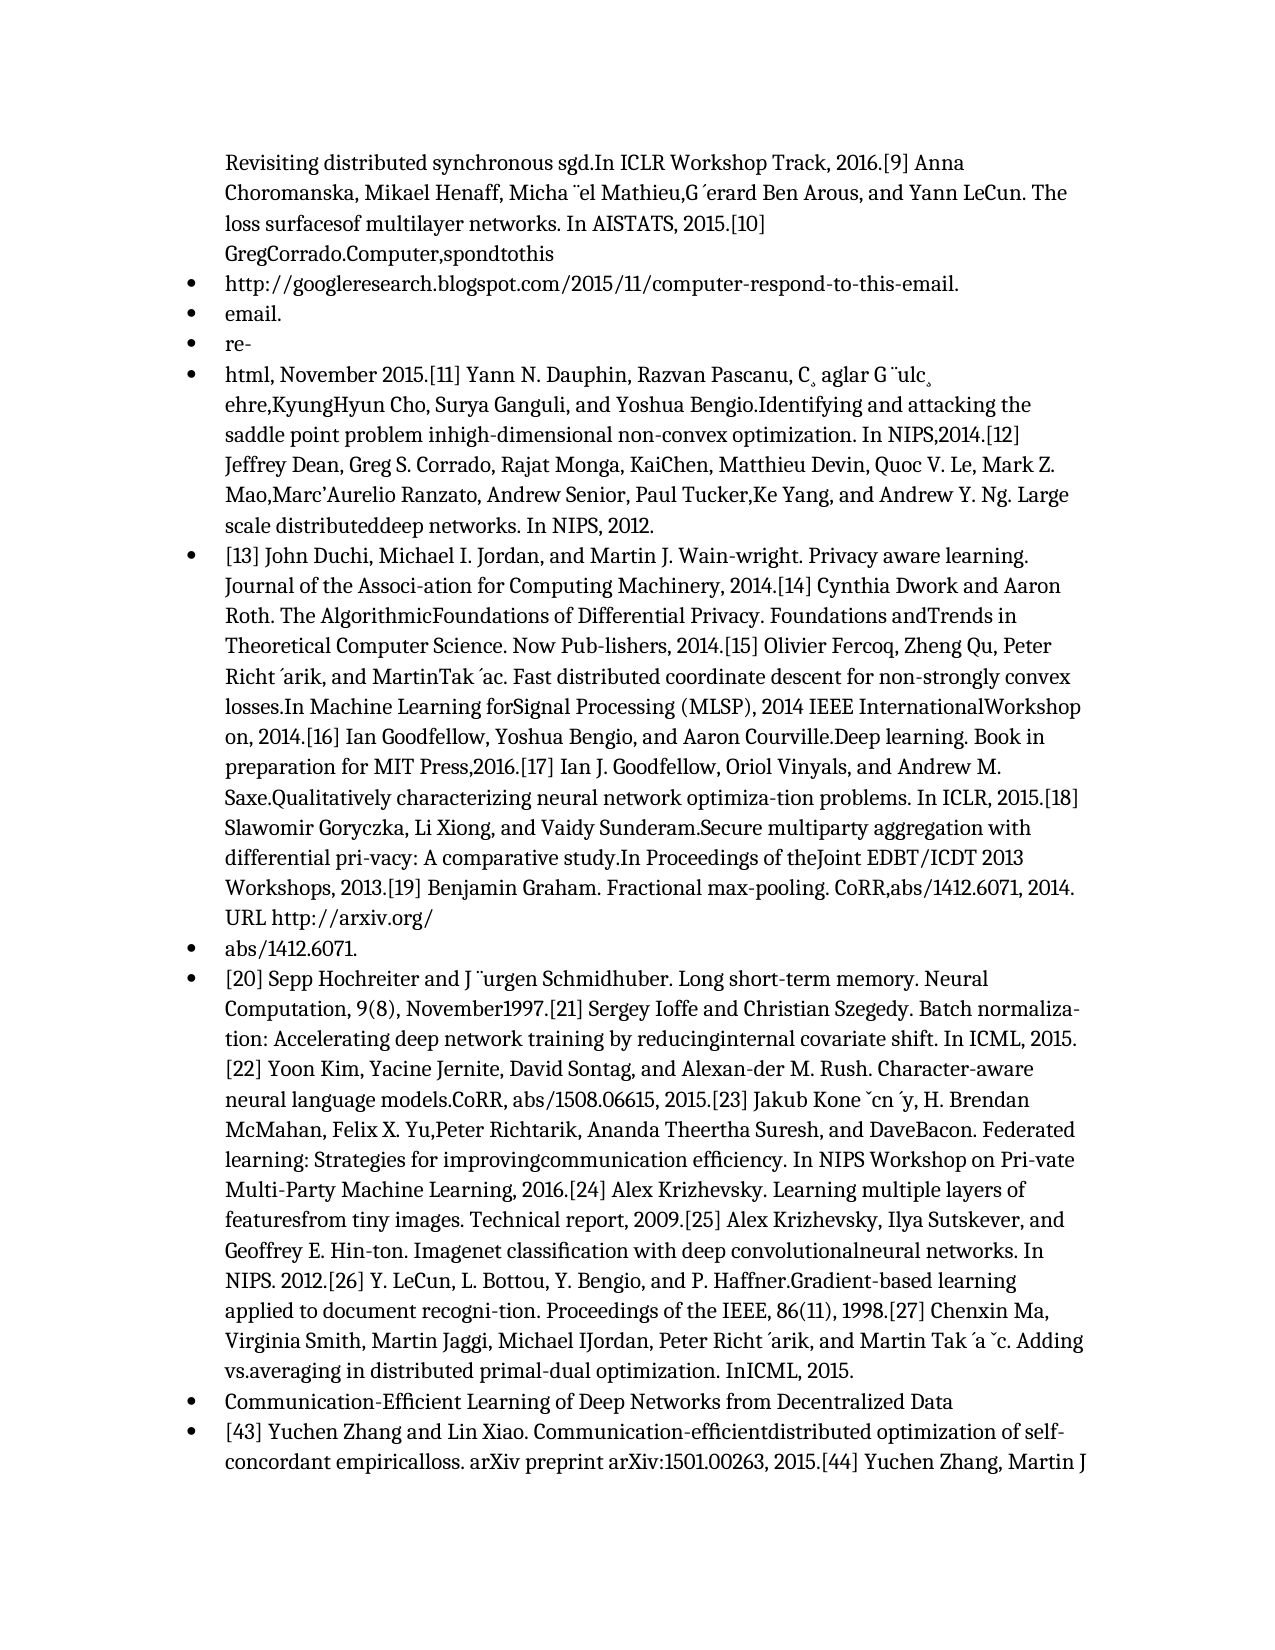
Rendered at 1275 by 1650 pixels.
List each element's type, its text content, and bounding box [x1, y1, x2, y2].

list Communication-Efﬁcient Learning of Deep Networks from Decentralized Data [187, 1388, 1087, 1415]
list [20] Sepp Hochreiter and J ¨urgen Schmidhuber. Long short-term memory. Neural Computation, 9(8), November1997.[21] Sergey Ioffe and Christian Szegedy. Batch normaliza-tion: Accelerating deep network training by reducinginternal covariate shift. In ICML, 2015.[22] Yoon Kim, Yacine Jernite, David Sontag, and Alexan-der M. Rush. Character-aware neural language models.CoRR, abs/1508.06615, 2015.[23] Jakub Kone ˇcn ´y, H. Brendan McMahan, Felix X. Yu,Peter Richtarik, Ananda Theertha Suresh, and DaveBacon. Federated learning: Strategies for improvingcommunication efﬁciency. In NIPS Workshop on Pri-vate Multi-Party Machine Learning, 2016.[24] Alex Krizhevsky. Learning multiple layers of featuresfrom tiny images. Technical report, 2009.[25] Alex Krizhevsky, Ilya Sutskever, and Geoffrey E. Hin-ton. Imagenet classiﬁcation with deep convolutionalneural networks. In NIPS. 2012.[26] Y. LeCun, L. Bottou, Y. Bengio, and P. Haffner.Gradient-based learning applied to document recogni-tion. Proceedings of the IEEE, 86(11), 1998.[27] Chenxin Ma, Virginia Smith, Martin Jaggi, Michael IJordan, Peter Richt ´arik, and Martin Tak ´a ˇc. Adding vs.averaging in distributed primal-dual optimization. InICML, 2015. [187, 966, 1087, 1385]
list http://googleresearch.blogspot.com/2015/11/computer-respond-to-this-email. [187, 271, 1087, 297]
list [13] John Duchi, Michael I. Jordan, and Martin J. Wain-wright. Privacy aware learning. Journal of the Associ-ation for Computing Machinery, 2014.[14] Cynthia Dwork and Aaron Roth. The AlgorithmicFoundations of Differential Privacy. Foundations andTrends in Theoretical Computer Science. Now Pub-lishers, 2014.[15] Olivier Fercoq, Zheng Qu, Peter Richt ´arik, and MartinTak ´ac. Fast distributed coordinate descent for non-strongly convex losses.In Machine Learning forSignal Processing (MLSP), 2014 IEEE InternationalWorkshop on, 2014.[16] Ian Goodfellow, Yoshua Bengio, and Aaron Courville.Deep learning. Book in preparation for MIT Press,2016.[17] Ian J. Goodfellow, Oriol Vinyals, and Andrew M. Saxe.Qualitatively characterizing neural network optimiza-tion problems. In ICLR, 2015.[18] Slawomir Goryczka, Li Xiong, and Vaidy Sunderam.Secure multiparty aggregation with differential pri-vacy: A comparative study.In Proceedings of theJoint EDBT/ICDT 2013 Workshops, 2013.[19] Benjamin Graham. Fractional max-pooling. CoRR,abs/1412.6071, 2014. URL http://arxiv.org/ [187, 543, 1087, 932]
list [187, 1419, 1087, 1475]
list email. [187, 301, 1087, 327]
list html, November 2015.[11] Yann N. Dauphin, Razvan Pascanu, C¸ aglar G ¨ulc¸ ehre,KyungHyun Cho, Surya Ganguli, and Yoshua Bengio.Identifying and attacking the saddle point problem inhigh-dimensional non-convex optimization. In NIPS,2014.[12] Jeffrey Dean, Greg S. Corrado, Rajat Monga, KaiChen, Matthieu Devin, Quoc V. Le, Mark Z. Mao,Marc’Aurelio Ranzato, Andrew Senior, Paul Tucker,Ke Yang, and Andrew Y. Ng. Large scale distributeddeep networks. In NIPS, 2012. [187, 361, 1087, 539]
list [187, 150, 1087, 267]
list abs/1412.6071. [187, 935, 1087, 962]
list re- [187, 331, 1087, 358]
